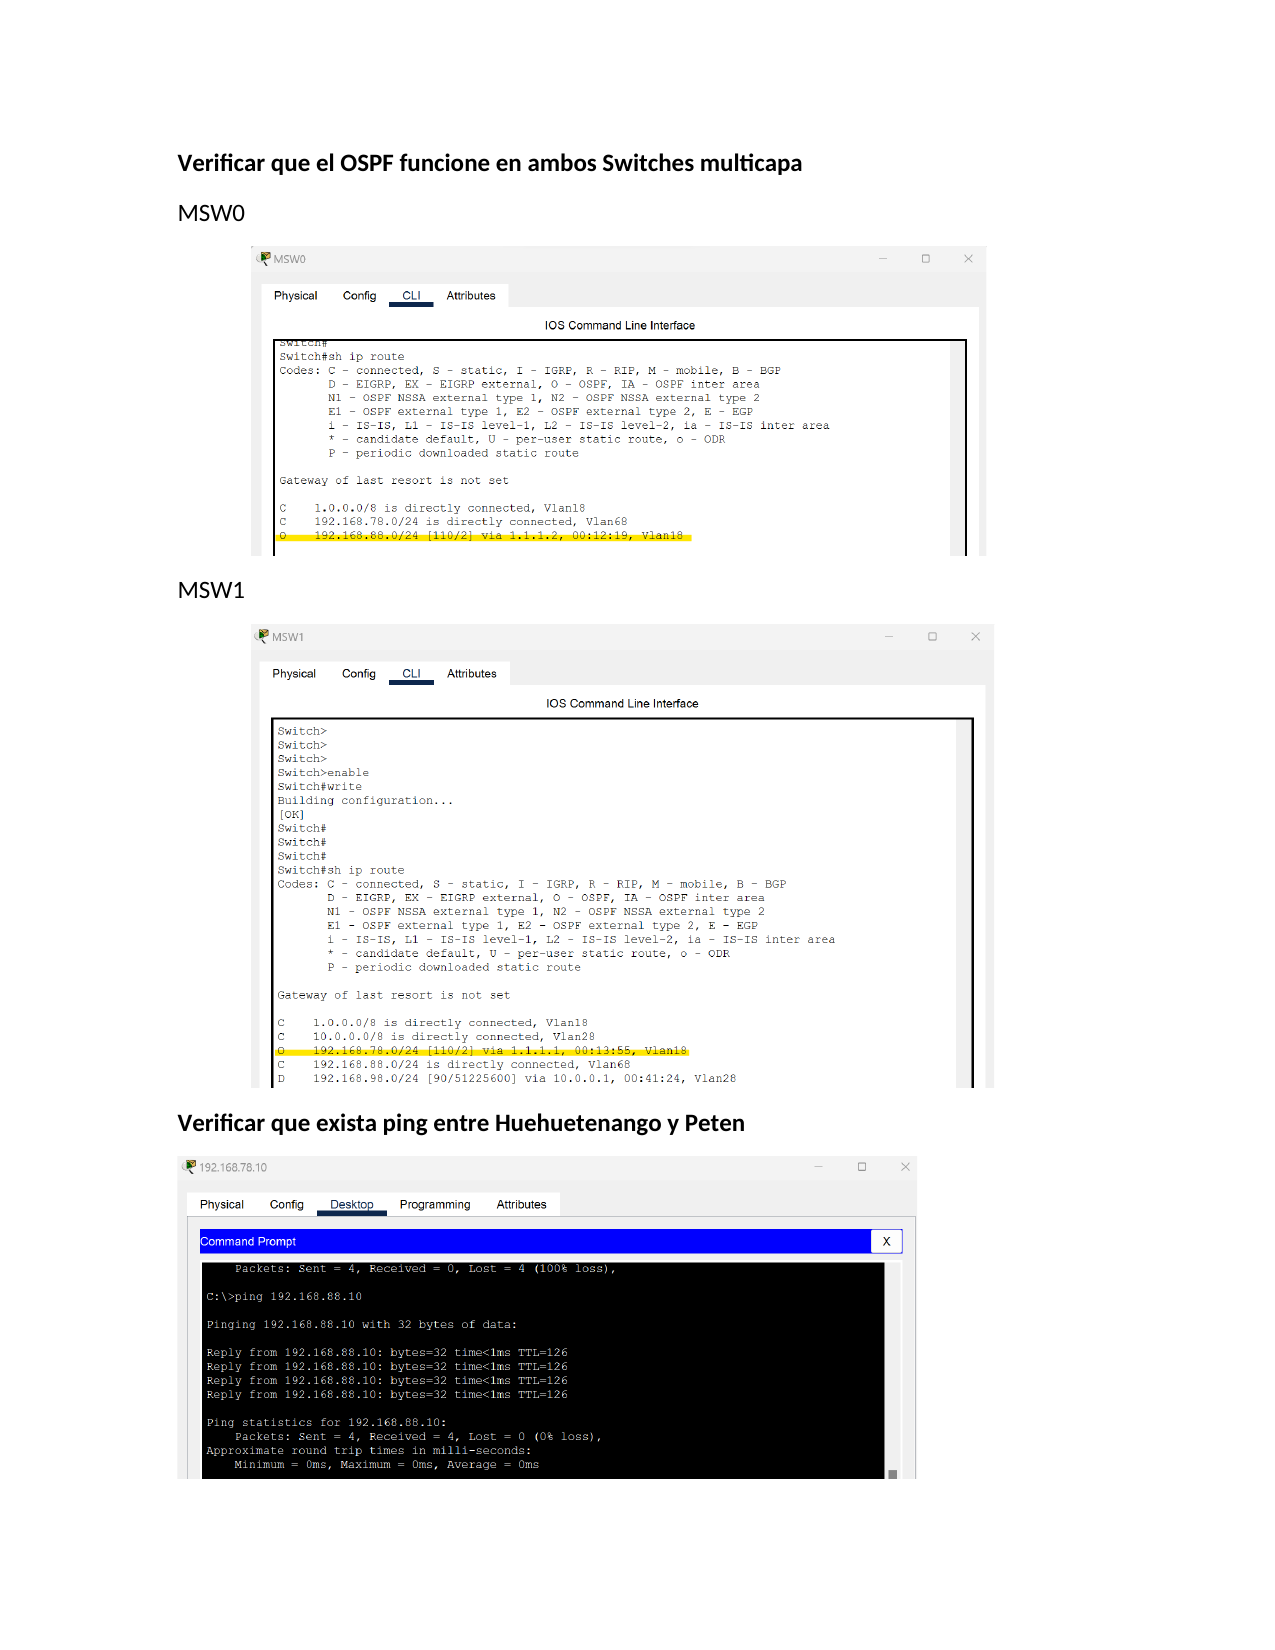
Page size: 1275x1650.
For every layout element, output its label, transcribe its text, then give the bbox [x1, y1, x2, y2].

text Verificar que exista ping entre Huehuetenango y Peten [177, 1107, 1098, 1137]
text MSW0 [177, 197, 1098, 228]
picture [177, 1156, 918, 1479]
text Verificar que el OSPF funcione en ambos Switches multicapa [177, 148, 1098, 178]
picture [251, 624, 995, 1088]
text MSW1 [177, 574, 1098, 605]
picture [251, 246, 987, 556]
